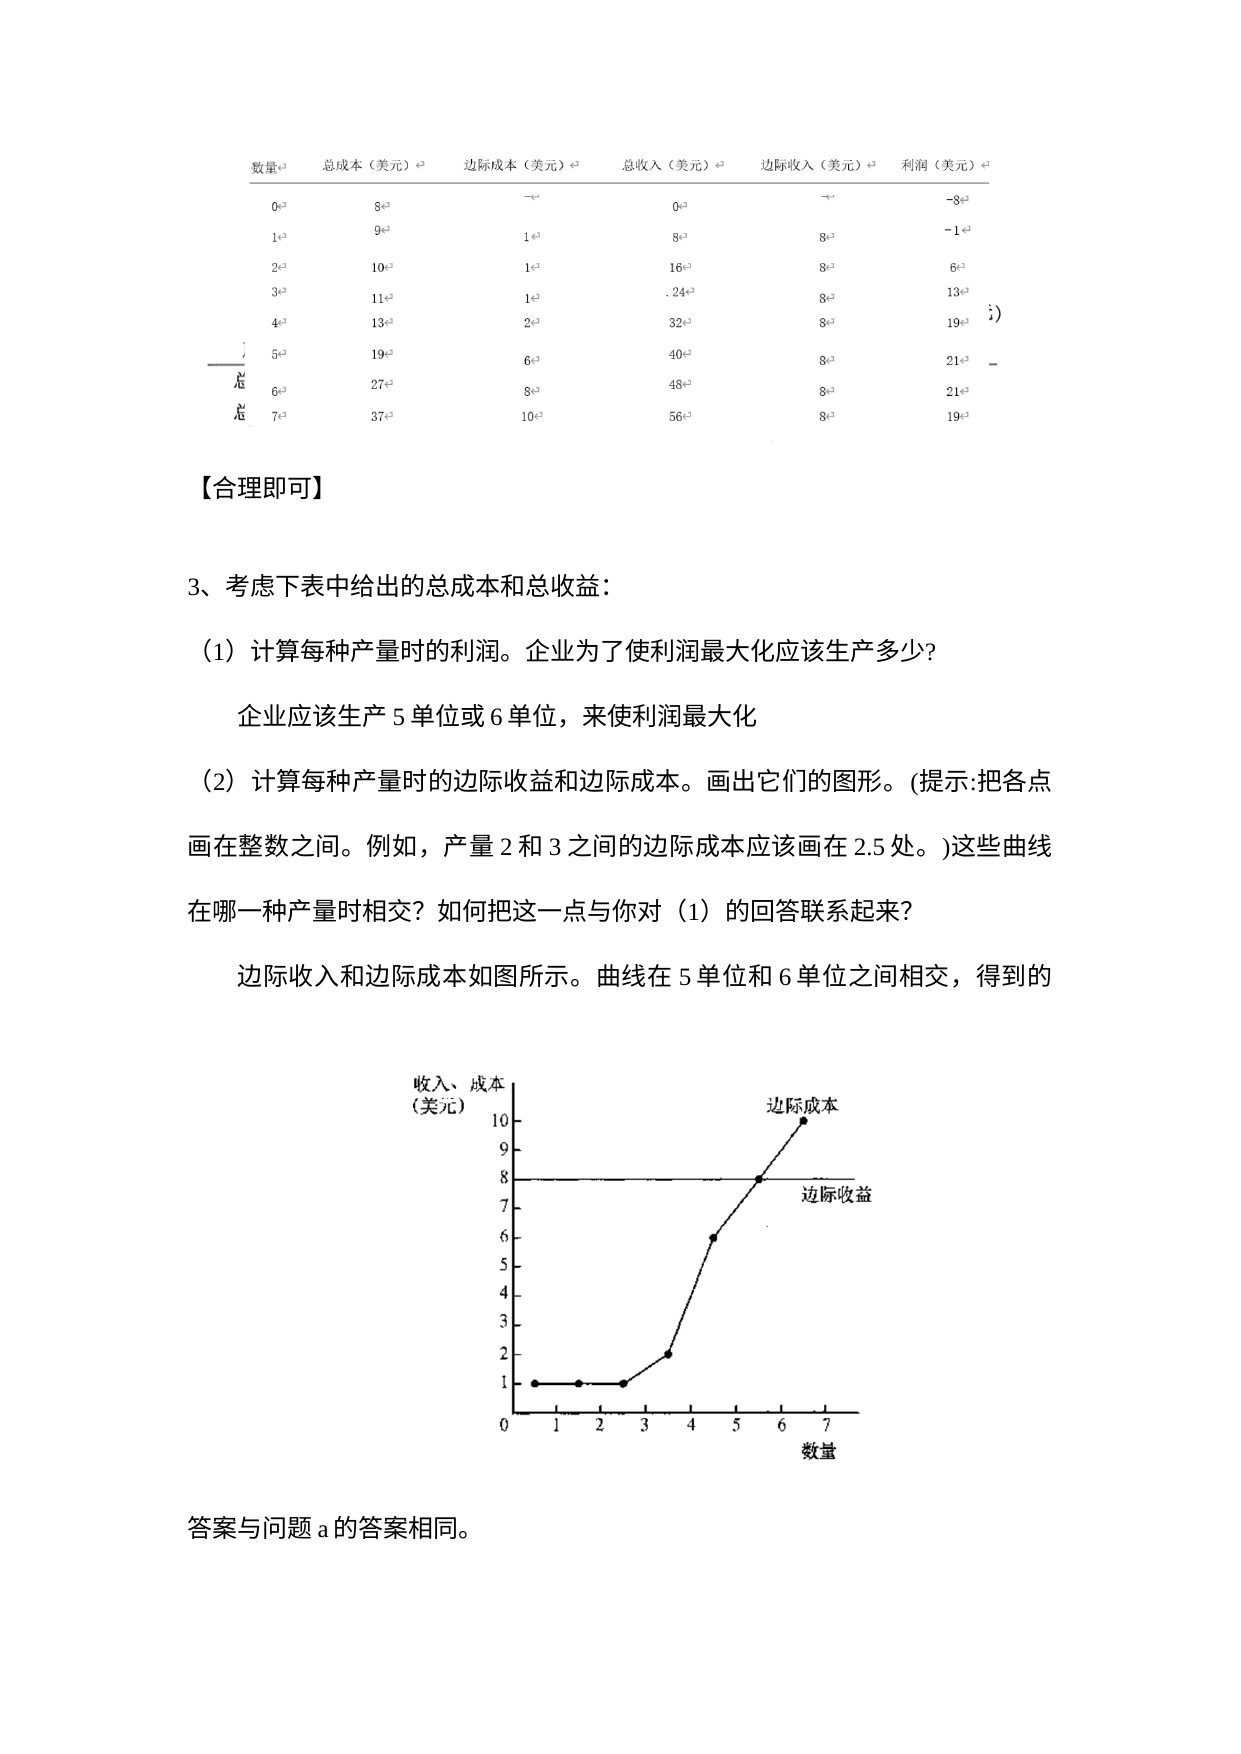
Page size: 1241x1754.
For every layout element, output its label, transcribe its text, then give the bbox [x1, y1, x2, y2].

picture [389, 1040, 901, 1475]
text （1）计算每种产量时的利润。企业为了使利润最大化应该生产多少? [187, 617, 1053, 682]
text （2）计算每种产量时的边际收益和边际成本。画出它们的图形。(提示:把各点画在整数之间。例如，产量2和3之间的边际成本应该画在2.5处。)这些曲线在哪一种产量时相交？如何把这一点与你对（1）的回答联系起来？ [187, 747, 1053, 942]
text 企业应该生产5单位或6单位，来使利润最大化 [187, 682, 1053, 747]
text 3、考虑下表中给出的总成本和总收益： [187, 552, 1053, 617]
picture [193, 158, 1014, 442]
